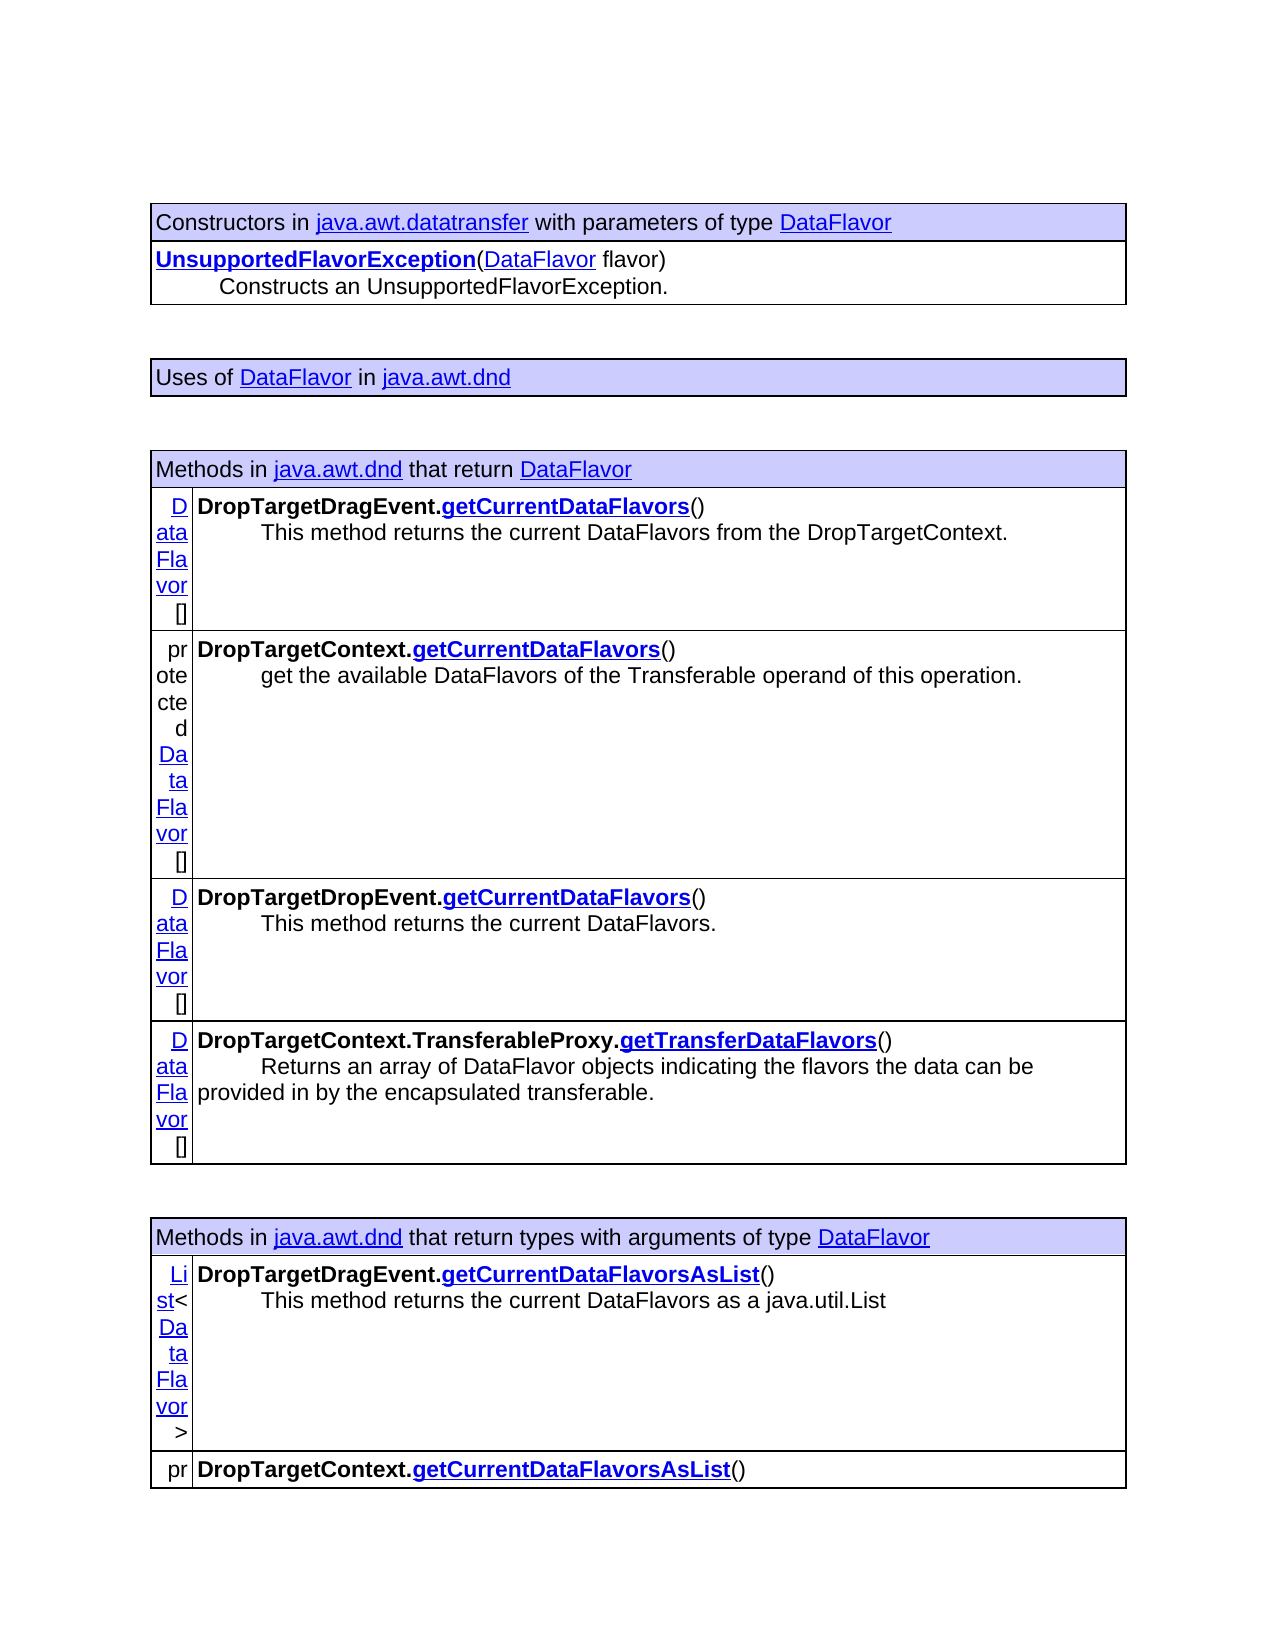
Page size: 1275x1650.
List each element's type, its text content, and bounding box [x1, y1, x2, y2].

table_cell DataFlavor[] [152, 488, 192, 629]
table_header Constructors in java.awt.datatransfer with parameters of type DataFlavor [152, 204, 1125, 240]
table_cell DataFlavor[] [152, 879, 192, 1020]
table_cell List<DataFlavor> [152, 1256, 192, 1450]
table_cell UnsupportedFlavorException(DataFlavor flavor) Constructs an UnsupportedFlavorException. [152, 242, 1125, 304]
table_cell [193, 1452, 1125, 1487]
table_cell DropTargetDropEvent.getCurrentDataFlavors() This method returns the current DataFlavors. [193, 879, 1125, 1020]
table_cell protected DataFlavor[] [152, 631, 192, 878]
table_header Uses of DataFlavor in java.awt.dnd [152, 360, 1125, 395]
table_header Methods in java.awt.dnd that return DataFlavor [152, 451, 1125, 487]
table_cell DropTargetDragEvent.getCurrentDataFlavors() This method returns the current DataFlavors from the DropTargetContext. [193, 488, 1125, 629]
table_header Methods in java.awt.dnd that return types with arguments of type DataFlavor [152, 1219, 1125, 1254]
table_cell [152, 1452, 192, 1487]
table_cell DropTargetDragEvent.getCurrentDataFlavorsAsList() This method returns the current DataFlavors as a java.util.List [193, 1256, 1125, 1450]
table_cell DropTargetContext.getCurrentDataFlavors() get the available DataFlavors of the Transferable operand of this operation. [193, 631, 1125, 878]
table_cell DataFlavor[] [152, 1022, 192, 1163]
table_cell DropTargetContext.TransferableProxy.getTransferDataFlavors() Returns an array of DataFlavor objects indicating the flavors the data can be provided in by the encapsulated transferable. [193, 1022, 1125, 1163]
